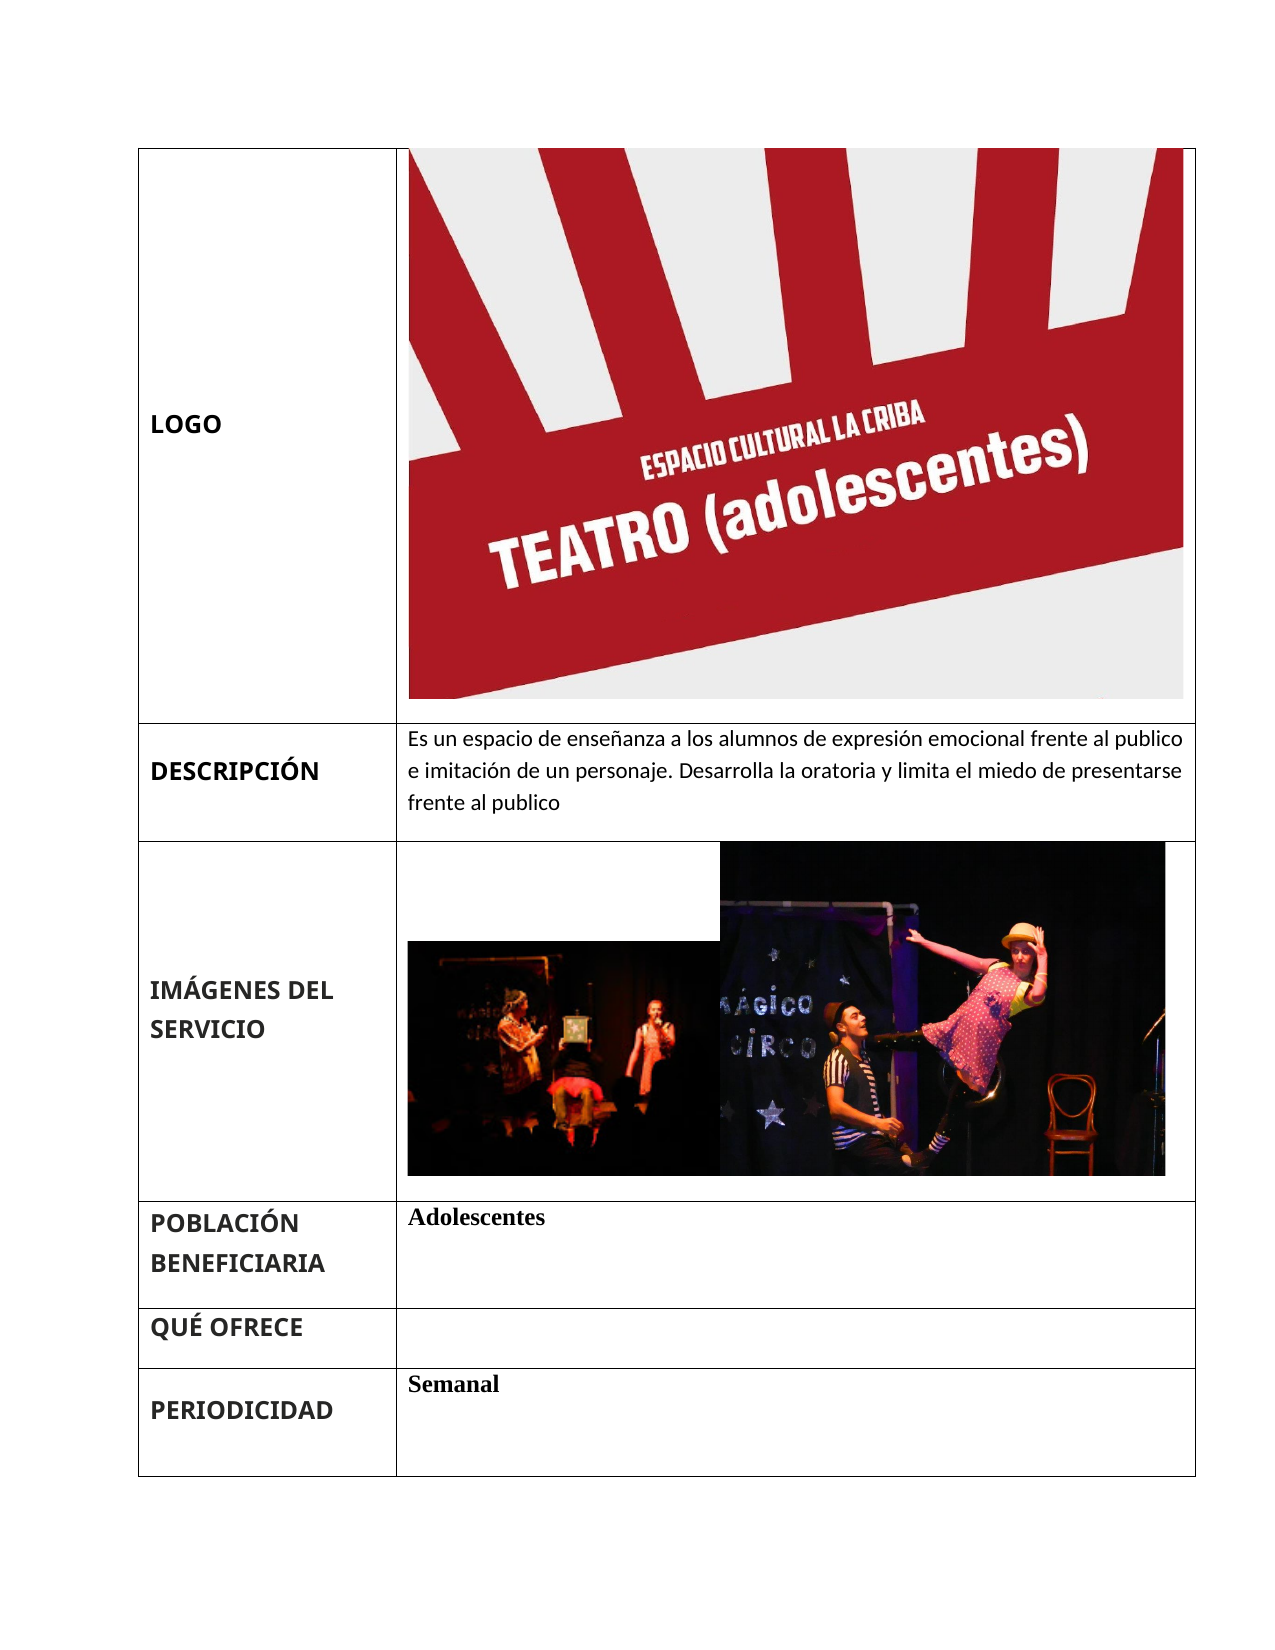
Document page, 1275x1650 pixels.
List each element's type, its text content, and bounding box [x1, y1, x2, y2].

table_cell Semanal [397, 1369, 1195, 1476]
table_cell [397, 842, 1195, 1201]
table_cell Es un espacio de enseñanza a los alumnos de expresión emocional frente al publico e imitación de un personaje. Desarrolla la oratoria y limita el miedo de presentarse frente al publico [397, 724, 1195, 841]
picture [407, 842, 1166, 1176]
table_cell Adolescentes [397, 1202, 1195, 1308]
table_cell DESCRIPCIÓN [139, 724, 396, 841]
table_cell IMÁGENES DEL SERVICIO [139, 842, 396, 1201]
table_cell PERIODICIDAD [139, 1369, 396, 1476]
table_cell [397, 149, 1195, 723]
table_cell LOGO [139, 149, 396, 723]
table_cell QUÉ OFRECE [139, 1309, 396, 1368]
picture [408, 148, 1184, 699]
table_cell [397, 1309, 1195, 1368]
table_cell POBLACIÓN BENEFICIARIA [139, 1202, 396, 1308]
